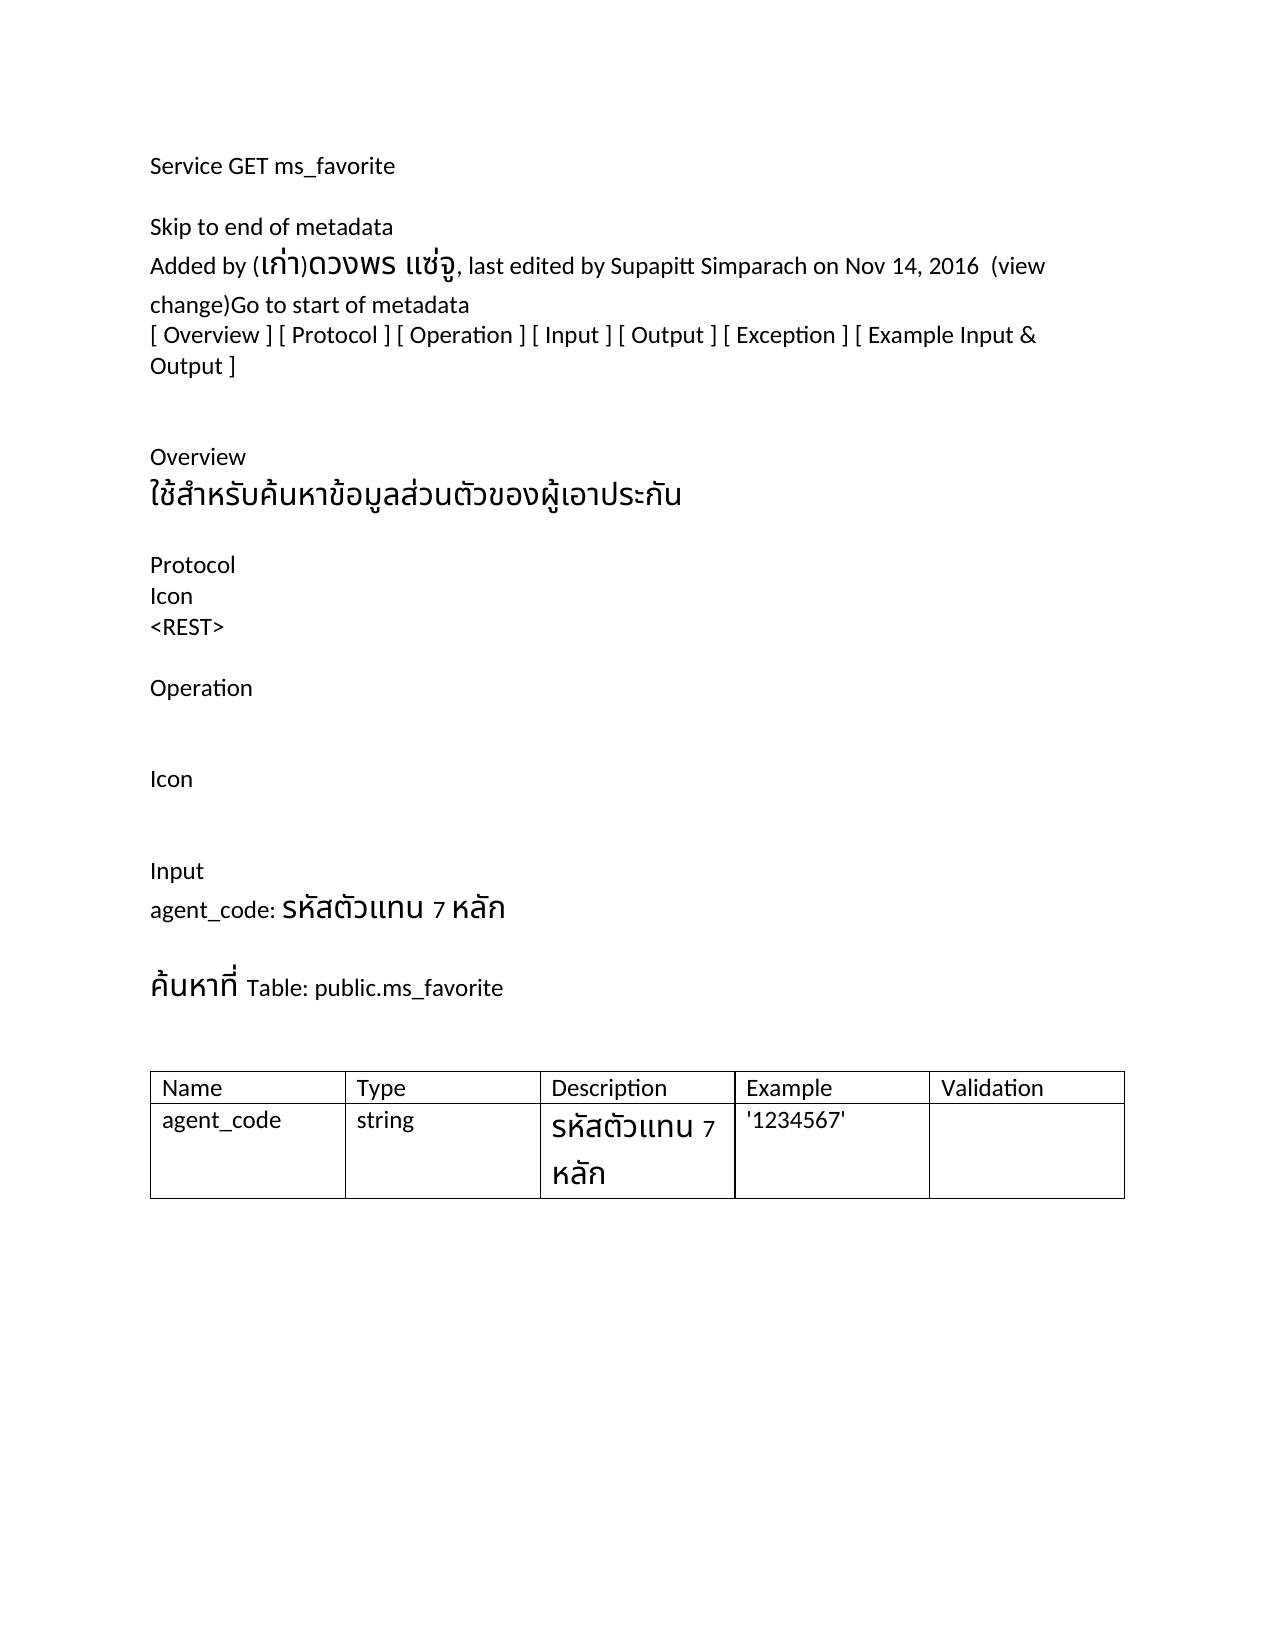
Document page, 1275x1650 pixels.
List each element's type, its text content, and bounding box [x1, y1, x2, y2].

table_header Description [541, 1072, 734, 1103]
text ใช้สำหรับค้นหาข้อมูลส่วนตัวของผู้เอาประกัน [150, 472, 1125, 519]
table_cell รหัสตัวแทน 7 หลัก [541, 1104, 734, 1198]
table_header Name [151, 1072, 345, 1103]
text agent_code: รหัสตัวแทน 7 หลัก [150, 885, 1125, 932]
text Service GET ms_favorite [150, 150, 1125, 181]
table_header Validation [930, 1072, 1124, 1103]
table_cell '1234567' [736, 1104, 929, 1198]
text Operation [150, 672, 1125, 702]
table_header Type [346, 1072, 540, 1103]
table_cell string [346, 1104, 540, 1198]
text Icon [150, 580, 1125, 611]
text [ Overview ] [ Protocol ] [ Operation ] [ Input ] [ Output ] [ Exception ] [ Example Input & Output ] [150, 319, 1125, 380]
table_cell [930, 1104, 1124, 1198]
text ค้นหาที่ Table: public.ms_favorite [150, 963, 1125, 1010]
text Overview [150, 441, 1125, 472]
table_cell agent_code [151, 1104, 345, 1198]
text Input [150, 855, 1125, 885]
text Skip to end of metadata [150, 211, 1125, 242]
text Protocol [150, 549, 1125, 580]
text Added by (เก่า)ดวงพร แซ่จู, last edited by Supapitt Simparach on Nov 14, 2016 (view change)Go to start of metadata [150, 242, 1125, 319]
text Icon [150, 763, 1125, 794]
table_header Example [736, 1072, 929, 1103]
text <REST> [150, 611, 1125, 641]
